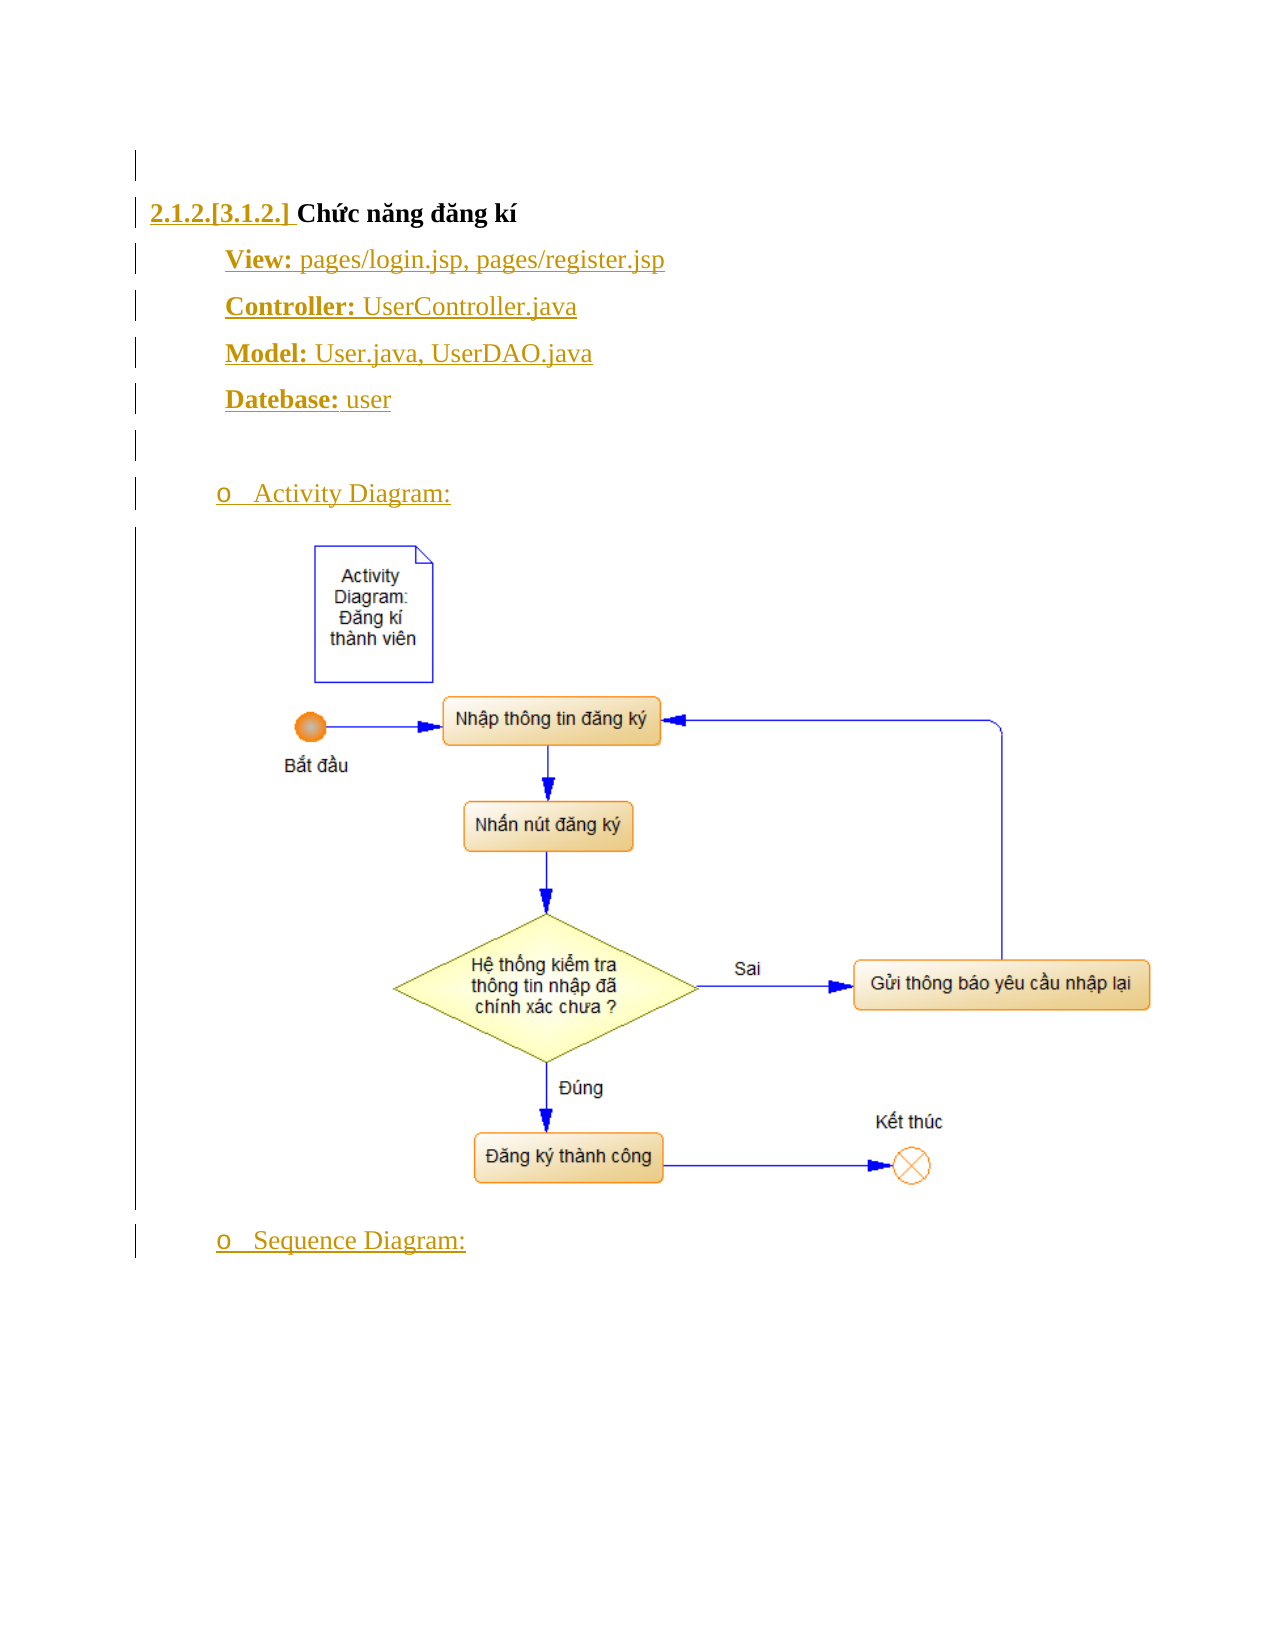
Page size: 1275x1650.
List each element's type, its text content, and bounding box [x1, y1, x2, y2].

picture [253, 526, 1229, 1211]
list Chức năng đăng kí [150, 197, 1125, 228]
